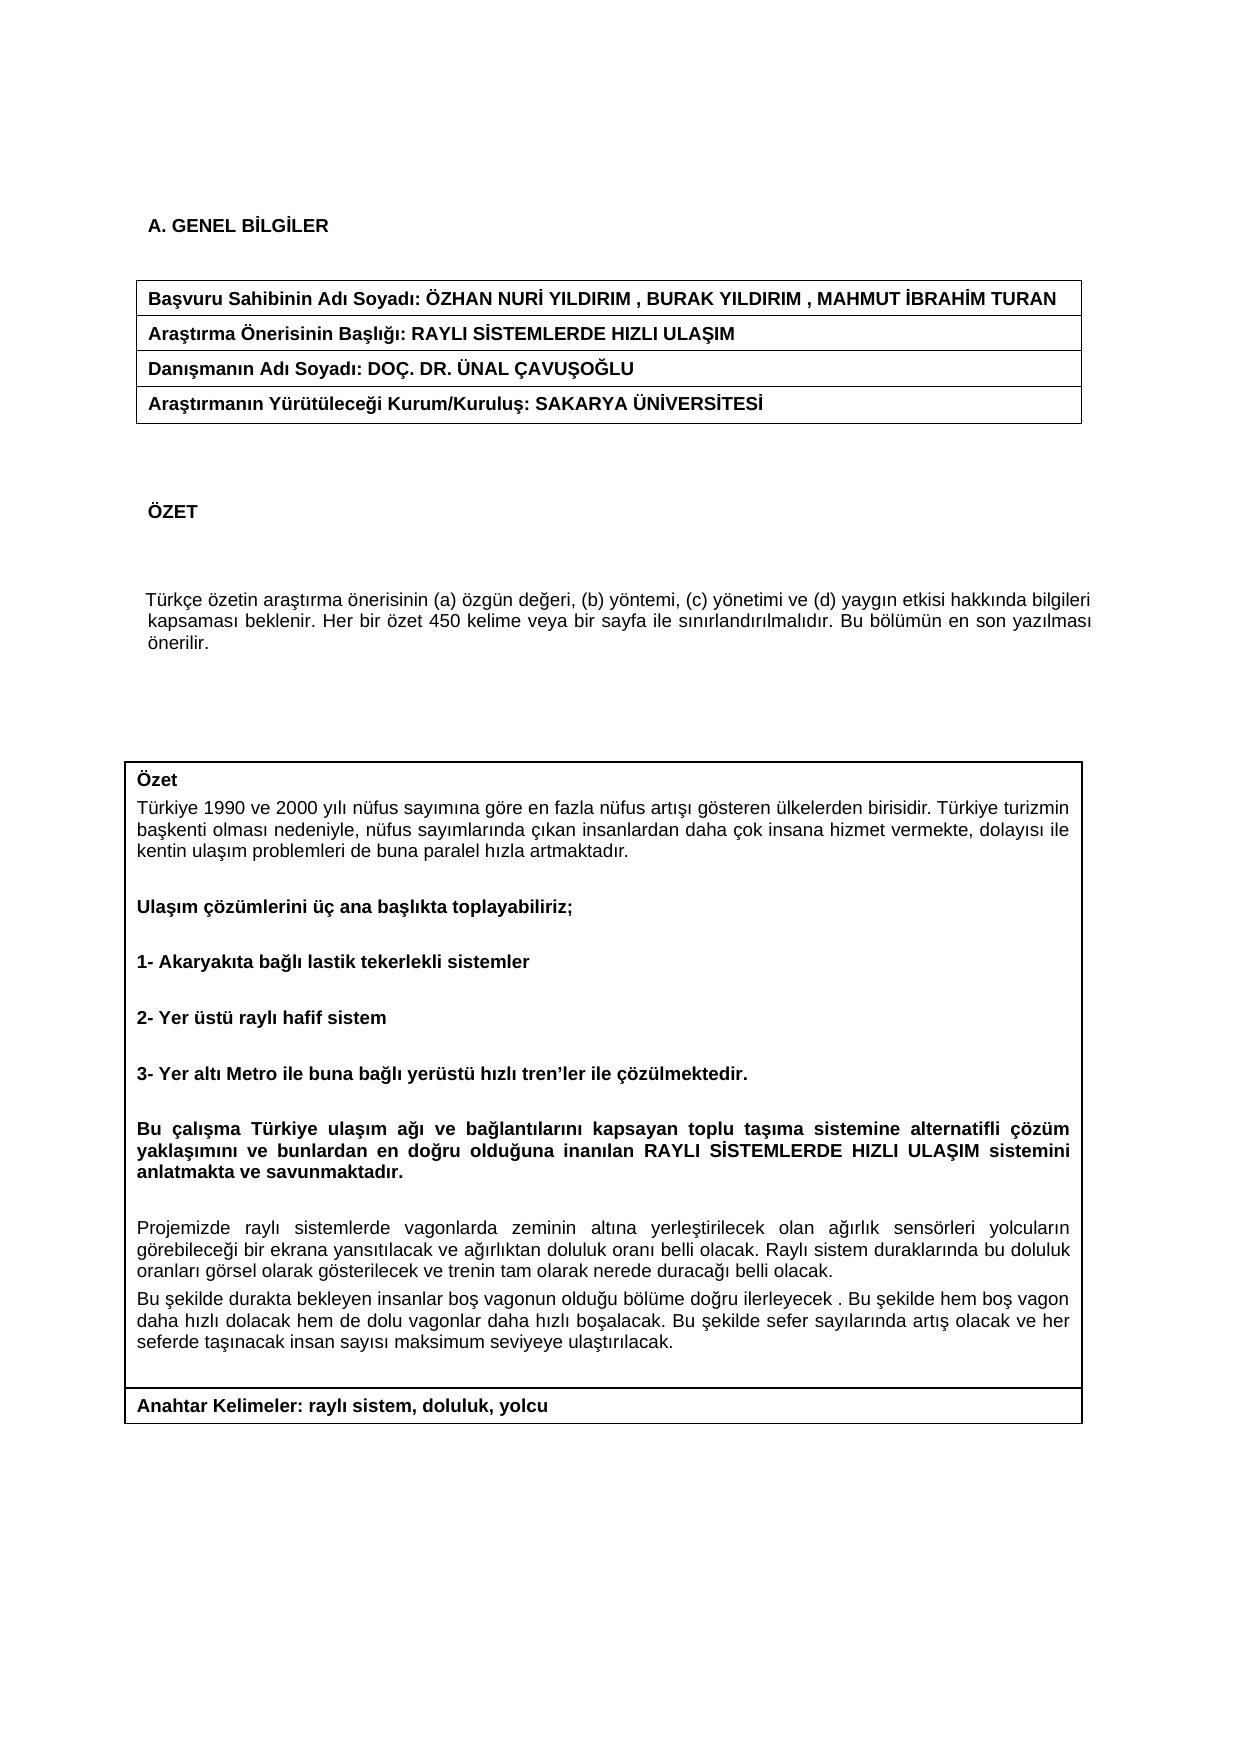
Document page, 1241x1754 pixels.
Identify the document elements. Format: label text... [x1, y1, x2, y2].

text A. GENEL BİLGİLER [148, 214, 1092, 236]
table_cell Danışmanın Adı Soyadı: DOÇ. DR. ÜNAL ÇAVUŞOĞLU [137, 351, 1081, 386]
text Türkçe özetin araştırma önerisinin (a) özgün değeri, (b) yöntemi, (c) yönetimi ve (d) yaygın etkisi hakkında bilgileri kapsaması beklenir. Her bir özet 450 kelime veya bir sayfa ile sınırlandırılmalıdır. Bu bölümün en son yazılması önerilir. [118, 588, 1092, 653]
table_cell Anahtar Kelimeler: raylı sistem, doluluk, yolcu [126, 1389, 1081, 1423]
text ÖZET [148, 501, 1107, 522]
table_header Özet Türkiye 1990 ve 2000 yılı nüfus sayımına göre en fazla nüfus artışı gösteren ülkelerden birisidir. Türkiye turizmin başkenti olması nedeniyle, nüfus sayımlarında çıkan insanlardan daha çok insana hizmet vermekte, dolayısı ile kentin ulaşım problemleri de buna paralel hızla artmaktadır. Ulaşım çözümlerini üç ana başlıkta toplayabiliriz; 1- Akaryakıta bağlı lastik tekerlekli sistemler 2- Yer üstü raylı hafif sistem 3- Yer altı Metro ile buna bağlı yerüstü hızlı tren’ler ile çözülmektedir. Bu çalışma Türkiye ulaşım ağı ve bağlantılarını kapsayan toplu taşıma sistemine alternatifli çözüm yaklaşımını ve bunlardan en doğru olduğuna inanılan RAYLI SİSTEMLERDE HIZLI ULAŞIM sistemini anlatmakta ve savunmaktadır. Projemizde raylı sistemlerde vagonlarda zeminin altına yerleştirilecek olan ağırlık sensörleri yolcuların görebileceği bir ekrana yansıtılacak ve ağırlıktan doluluk oranı belli olacak. Raylı sistem duraklarında bu doluluk oranları görsel olarak gösterilecek ve trenin tam olarak nerede duracağı belli olacak. Bu şekilde durakta bekleyen insanlar boş vagonun olduğu bölüme doğru ilerleyecek . Bu şekilde hem boş vagon daha hızlı dolacak hem de dolu vagonlar daha hızlı boşalacak. Bu şekilde sefer sayılarında artış olacak ve her seferde taşınacak insan sayısı maksimum seviyeye ulaştırılacak. [126, 763, 1081, 1387]
table_cell Araştırmanın Yürütüleceği Kurum/Kuruluş: SAKARYA ÜNİVERSİTESİ [137, 387, 1081, 423]
table_header Başvuru Sahibinin Adı Soyadı: ÖZHAN NURİ YILDIRIM , BURAK YILDIRIM , MAHMUT İBRAHİM TURAN [137, 281, 1081, 315]
table_cell Araştırma Önerisinin Başlığı: RAYLI SİSTEMLERDE HIZLI ULAŞIM [137, 316, 1081, 350]
